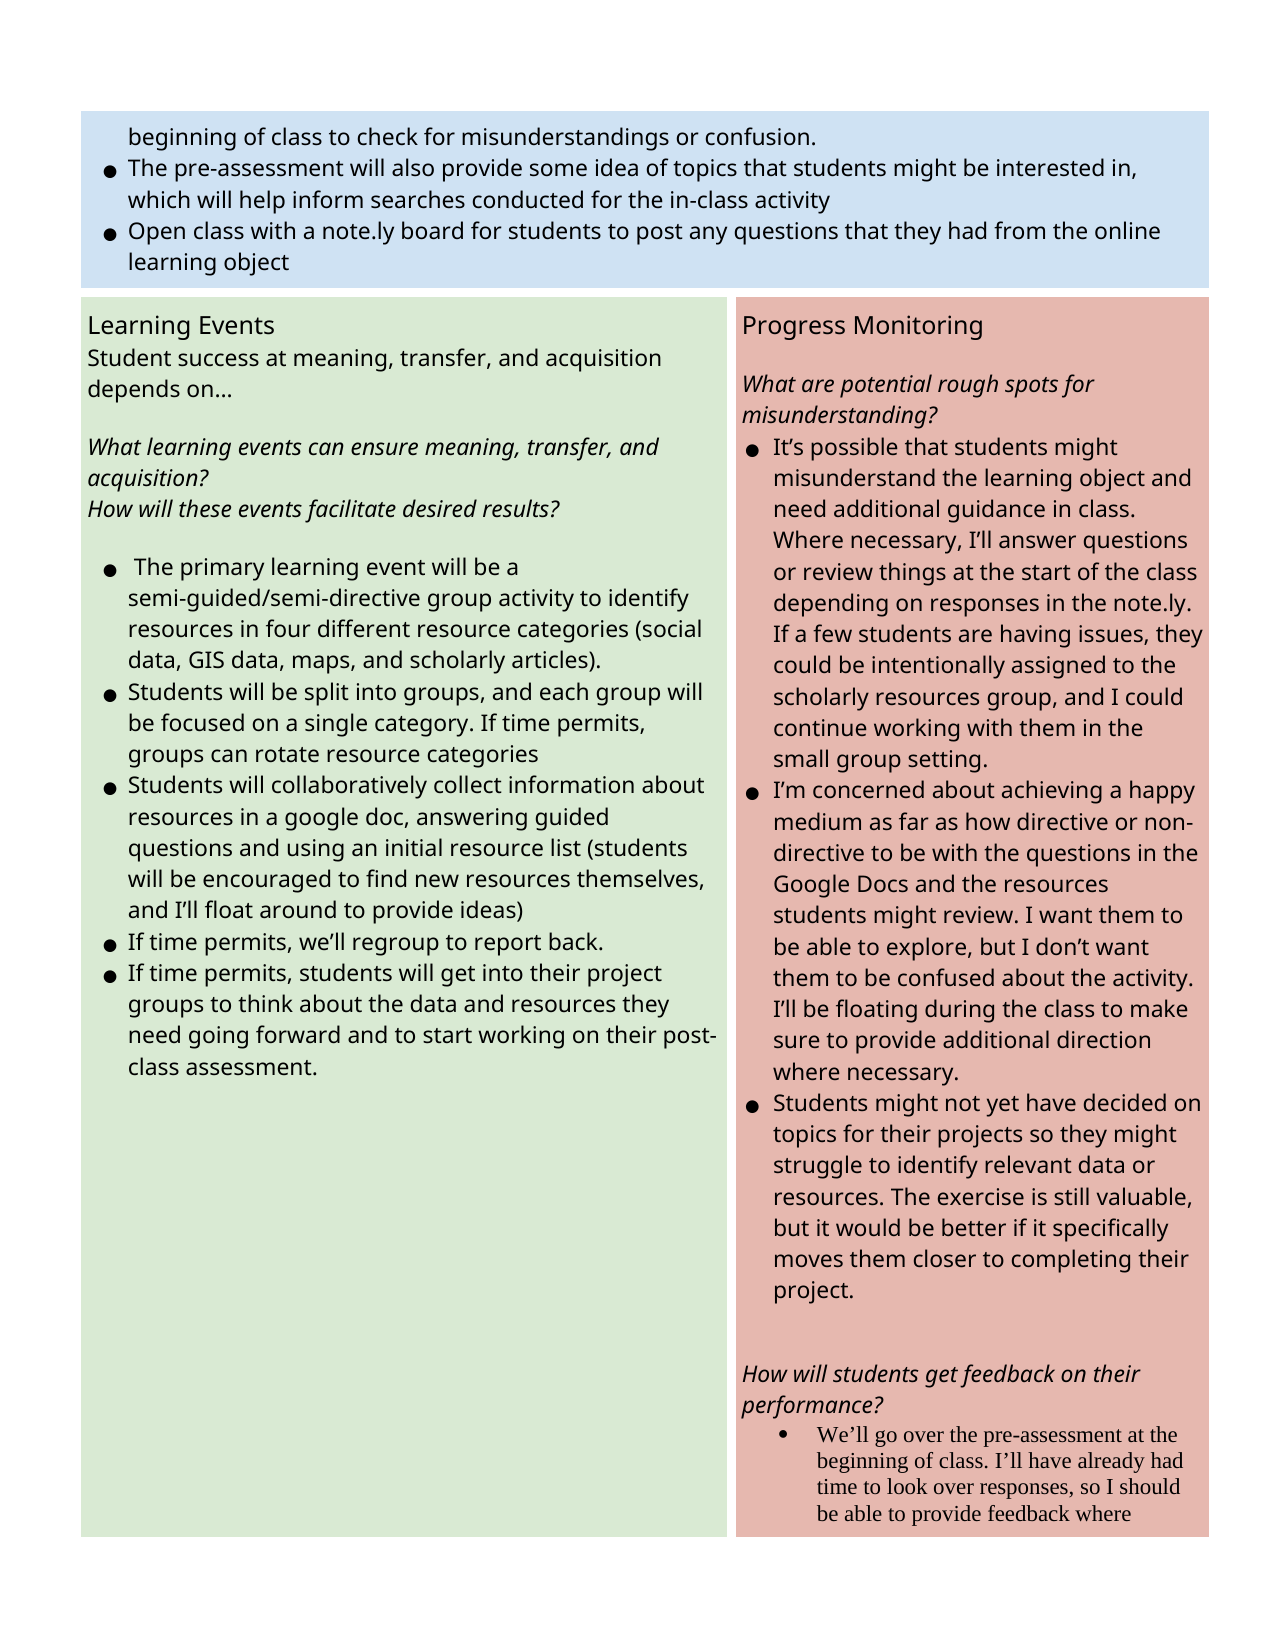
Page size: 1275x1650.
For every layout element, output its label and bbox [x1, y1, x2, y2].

table_cell [81, 111, 1209, 288]
table_cell [81, 297, 727, 1537]
table_cell [736, 297, 1209, 1537]
